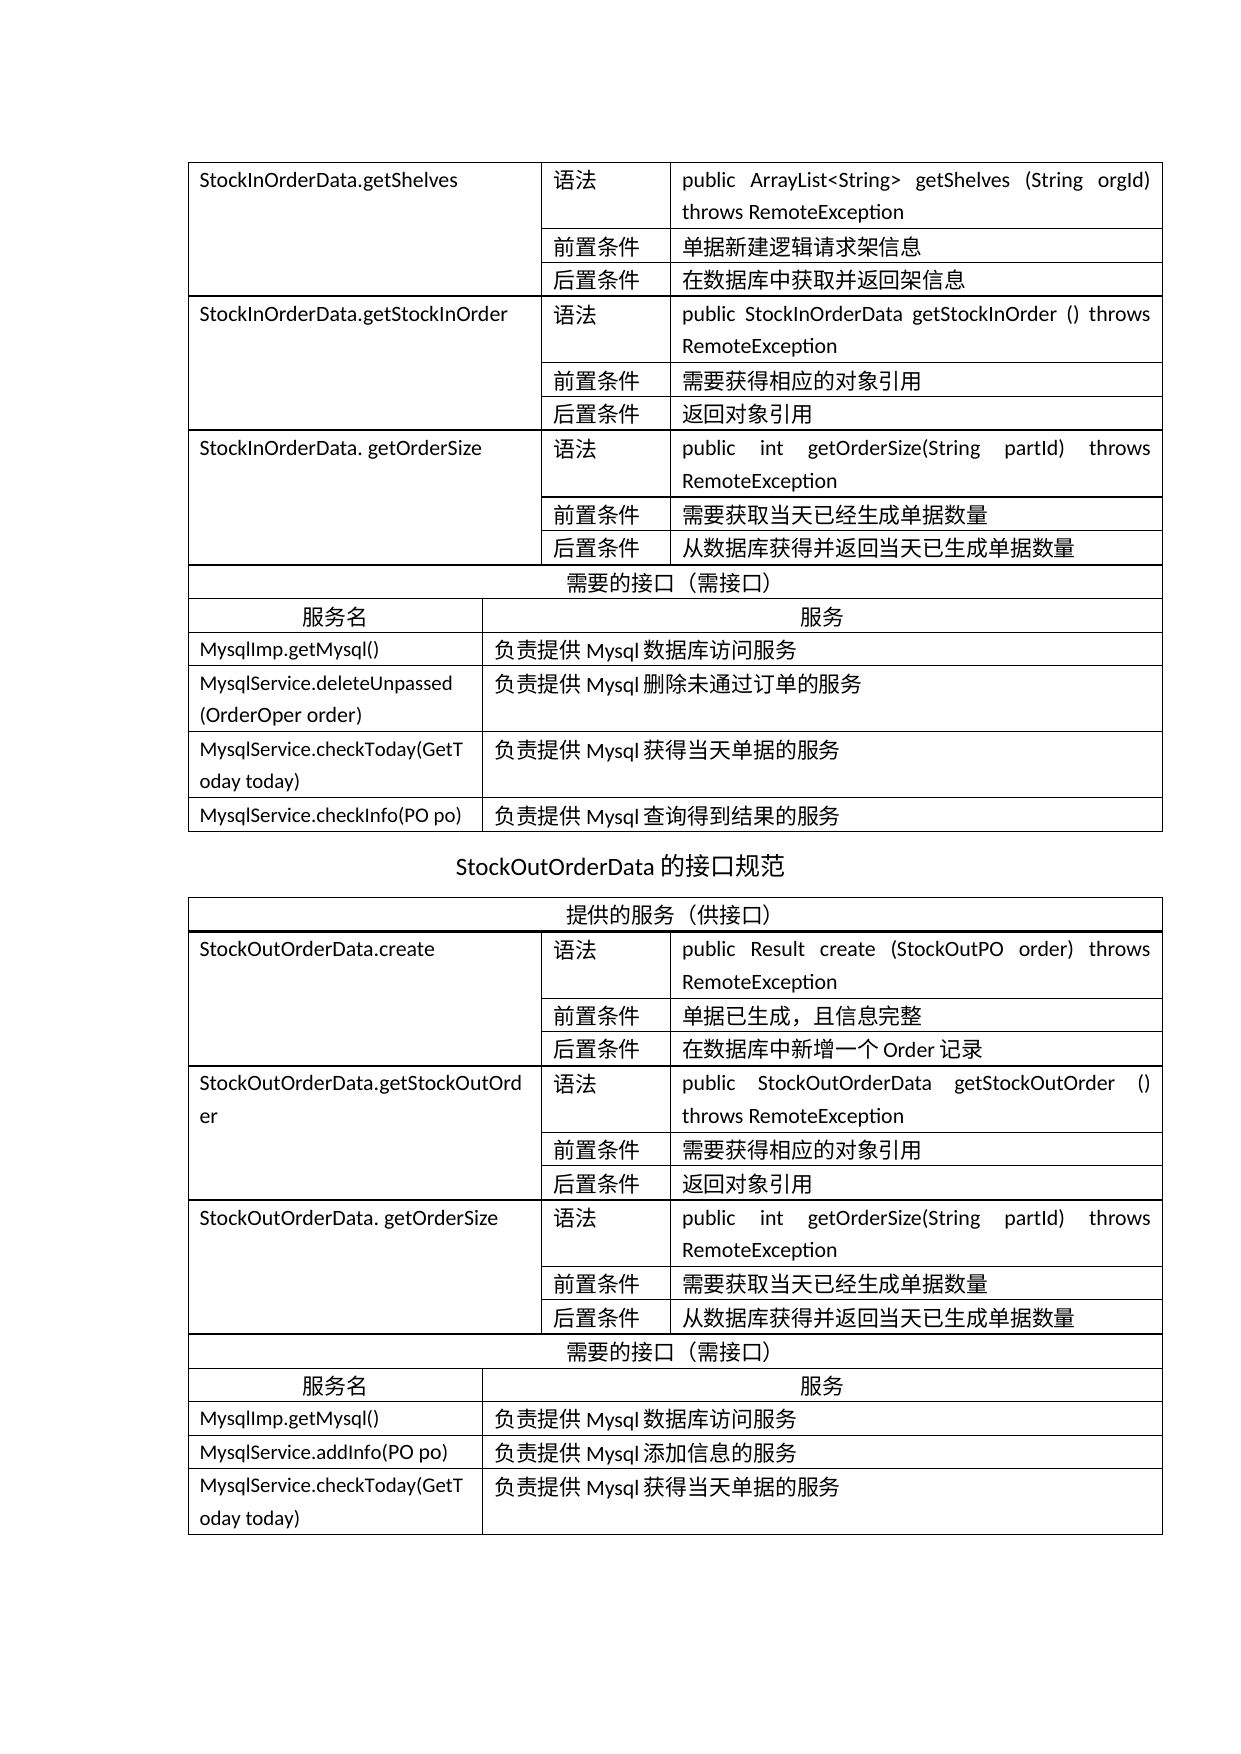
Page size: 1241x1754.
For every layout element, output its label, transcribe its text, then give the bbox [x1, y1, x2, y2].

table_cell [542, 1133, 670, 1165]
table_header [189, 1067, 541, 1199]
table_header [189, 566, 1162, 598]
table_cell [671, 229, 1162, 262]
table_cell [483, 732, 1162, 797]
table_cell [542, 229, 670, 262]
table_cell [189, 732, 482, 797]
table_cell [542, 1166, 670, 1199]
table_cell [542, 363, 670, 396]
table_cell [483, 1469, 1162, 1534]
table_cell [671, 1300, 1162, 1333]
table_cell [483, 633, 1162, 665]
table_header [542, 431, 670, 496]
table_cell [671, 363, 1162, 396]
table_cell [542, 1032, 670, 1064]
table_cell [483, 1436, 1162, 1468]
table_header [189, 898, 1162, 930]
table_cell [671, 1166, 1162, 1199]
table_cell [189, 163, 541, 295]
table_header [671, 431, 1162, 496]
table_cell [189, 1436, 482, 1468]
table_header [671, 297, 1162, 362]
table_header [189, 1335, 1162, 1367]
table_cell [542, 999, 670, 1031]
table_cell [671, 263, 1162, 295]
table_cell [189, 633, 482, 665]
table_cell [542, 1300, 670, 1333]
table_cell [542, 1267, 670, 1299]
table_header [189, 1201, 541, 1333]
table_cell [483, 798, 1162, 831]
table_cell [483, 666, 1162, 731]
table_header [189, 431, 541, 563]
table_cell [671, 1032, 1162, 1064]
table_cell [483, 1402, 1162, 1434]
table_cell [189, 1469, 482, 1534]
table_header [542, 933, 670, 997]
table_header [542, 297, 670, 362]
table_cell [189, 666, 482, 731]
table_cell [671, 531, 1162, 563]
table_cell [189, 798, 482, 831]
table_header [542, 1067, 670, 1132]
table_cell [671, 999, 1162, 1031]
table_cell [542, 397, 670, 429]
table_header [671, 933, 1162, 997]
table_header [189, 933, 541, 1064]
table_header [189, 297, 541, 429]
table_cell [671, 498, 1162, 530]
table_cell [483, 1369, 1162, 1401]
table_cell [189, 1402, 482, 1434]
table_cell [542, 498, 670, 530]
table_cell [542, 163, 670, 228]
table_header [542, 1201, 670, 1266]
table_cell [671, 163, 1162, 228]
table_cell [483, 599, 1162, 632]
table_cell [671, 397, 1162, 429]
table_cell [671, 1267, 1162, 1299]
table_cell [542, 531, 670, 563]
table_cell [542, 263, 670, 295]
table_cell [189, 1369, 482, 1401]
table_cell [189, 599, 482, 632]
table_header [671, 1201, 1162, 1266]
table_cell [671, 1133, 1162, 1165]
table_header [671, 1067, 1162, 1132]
text StockOutOrderData的接口规范 [187, 832, 1053, 897]
